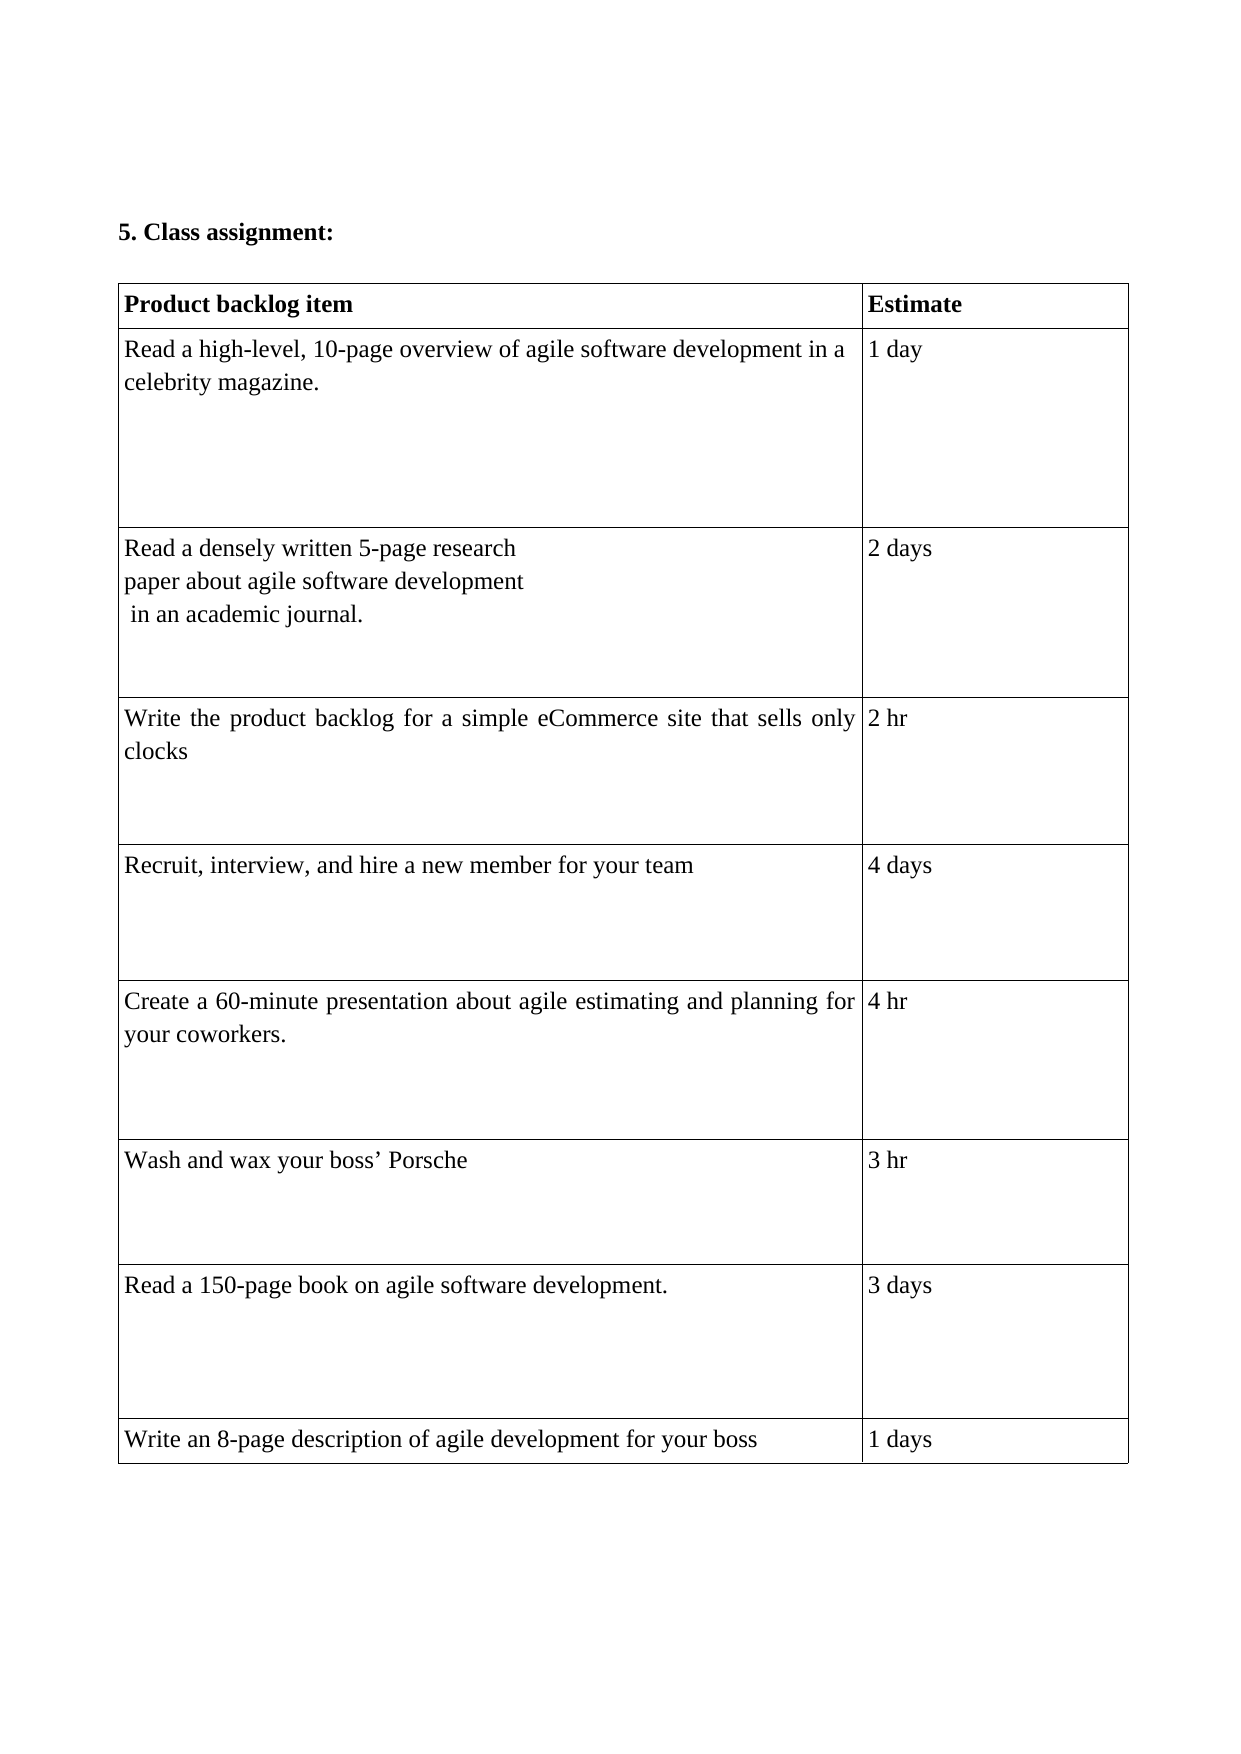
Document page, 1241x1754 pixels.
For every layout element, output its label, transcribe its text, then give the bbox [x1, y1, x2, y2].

table_cell 2 days [863, 528, 1128, 697]
text 5. Class assignment: [118, 217, 1122, 246]
table_cell Create a 60-minute presentation about agile estimating and planning for your coworkers. [119, 981, 862, 1139]
table_cell 1 day [863, 329, 1128, 527]
table_cell 2 hr [863, 698, 1128, 844]
table_cell Write an 8-page description of agile development for your boss [119, 1419, 862, 1462]
table_cell Recruit, interview, and hire a new member for your team [119, 845, 862, 980]
table_cell 3 days [863, 1265, 1128, 1417]
table_header Product backlog item [119, 284, 862, 328]
table_cell 3 hr [863, 1140, 1128, 1264]
table_cell Read a densely written 5-page research paper about agile software development in an academic journal. [119, 528, 862, 697]
table_cell Read a high-level, 10-page overview of agile software development in a celebrity magazine. [119, 329, 862, 527]
table_cell 4 hr [863, 981, 1128, 1139]
table_cell Wash and wax your boss’ Porsche [119, 1140, 862, 1264]
table_cell Write the product backlog for a simple eCommerce site that sells only clocks [119, 698, 862, 844]
table_cell 1 days [863, 1419, 1128, 1462]
table_header Estimate [863, 284, 1128, 328]
table_cell 4 days [863, 845, 1128, 980]
table_cell Read a 150-page book on agile software development. [119, 1265, 862, 1417]
